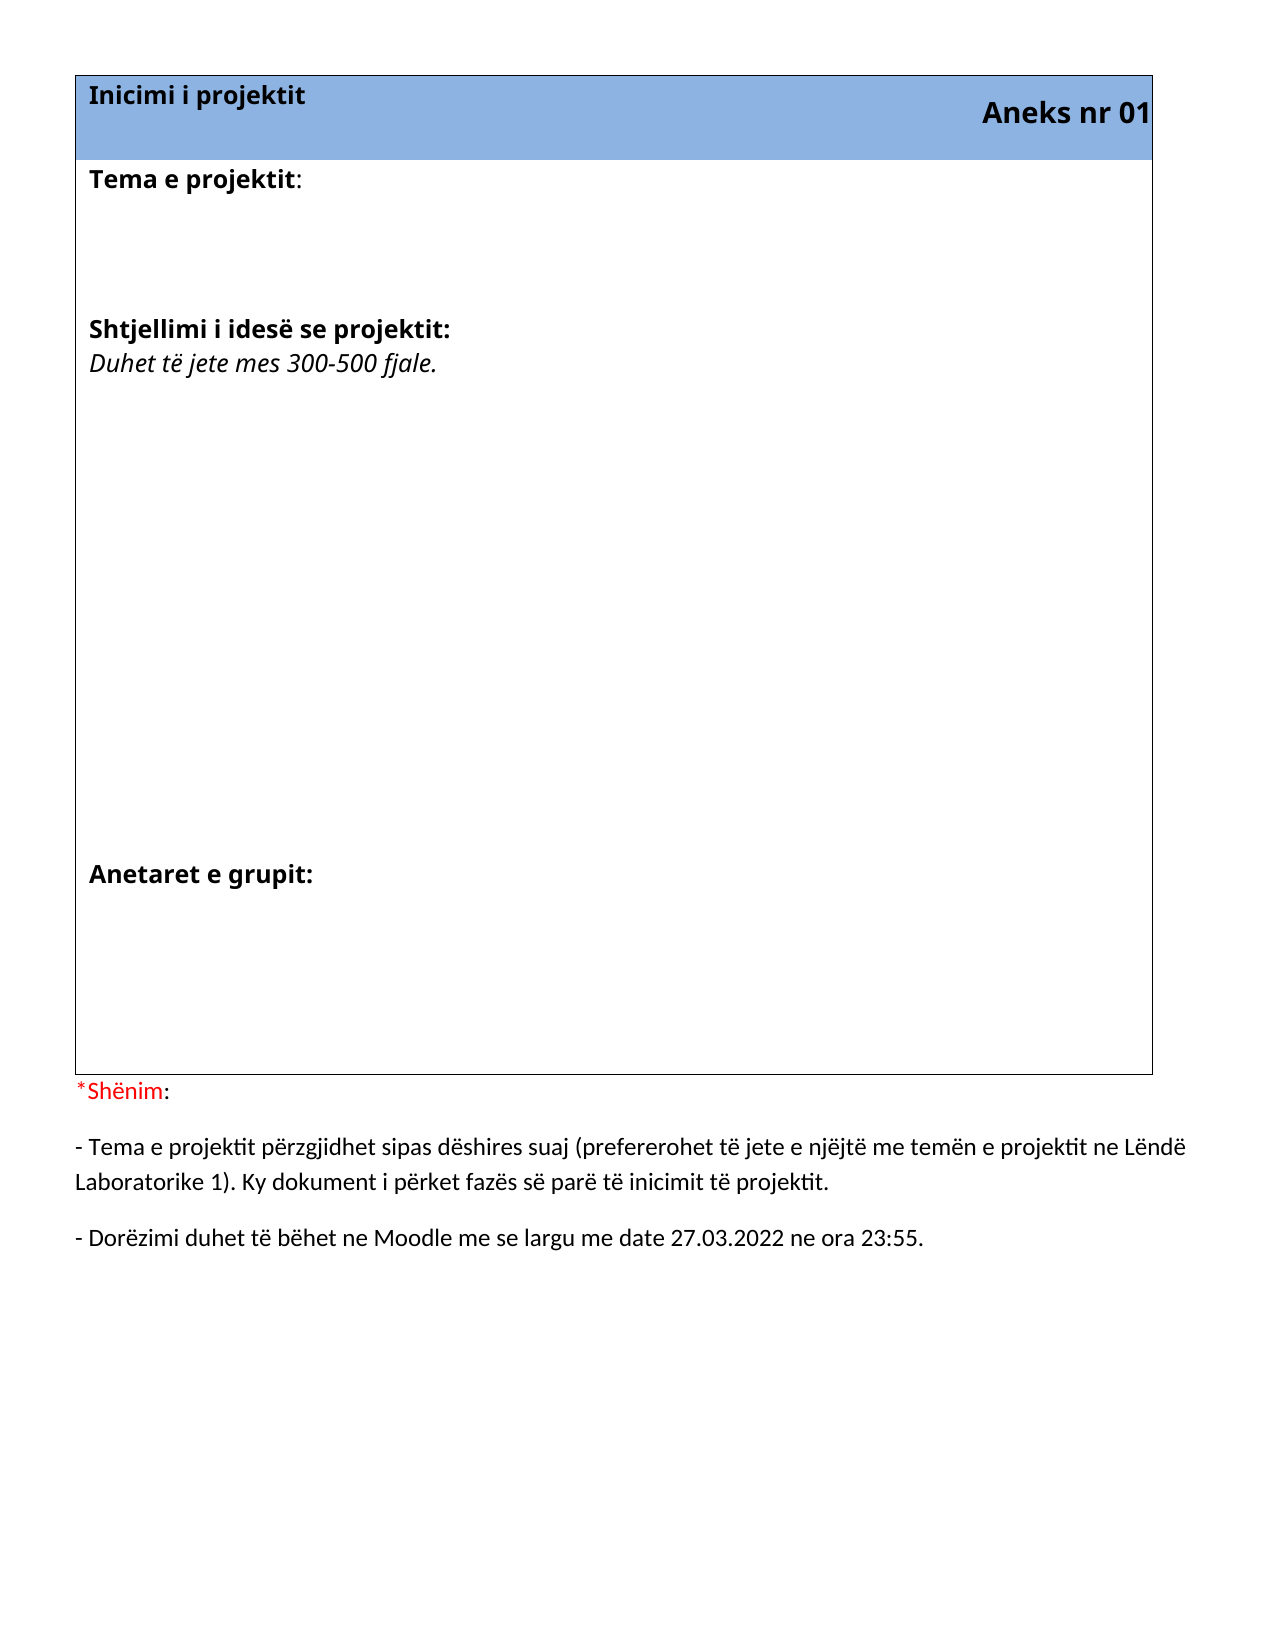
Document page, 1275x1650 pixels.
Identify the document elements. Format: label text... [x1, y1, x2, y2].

table_cell Tema e projektit: [76, 160, 1152, 311]
table_header Aneks nr 01 [881, 76, 1152, 160]
text - Dorëzimi duhet të bëhet ne Moodle me se largu me date 27.03.2022 ne ora 23:55. [75, 1222, 1200, 1252]
text *Shënim: [75, 1075, 1200, 1106]
table_header Inicimi i projektit [76, 76, 881, 160]
text - Tema e projektit përzgjidhet sipas dëshires suaj (prefererohet të jete e njëjtë me temën e projektit ne Lëndë Laboratorike 1). Ky dokument i përket fazës së parë të inicimit të projektit. [75, 1131, 1200, 1196]
table_cell Shtjellimi i idesë se projektit: Duhet të jete mes 300-500 fjale. Anetaret e grupit: [76, 311, 1152, 1074]
